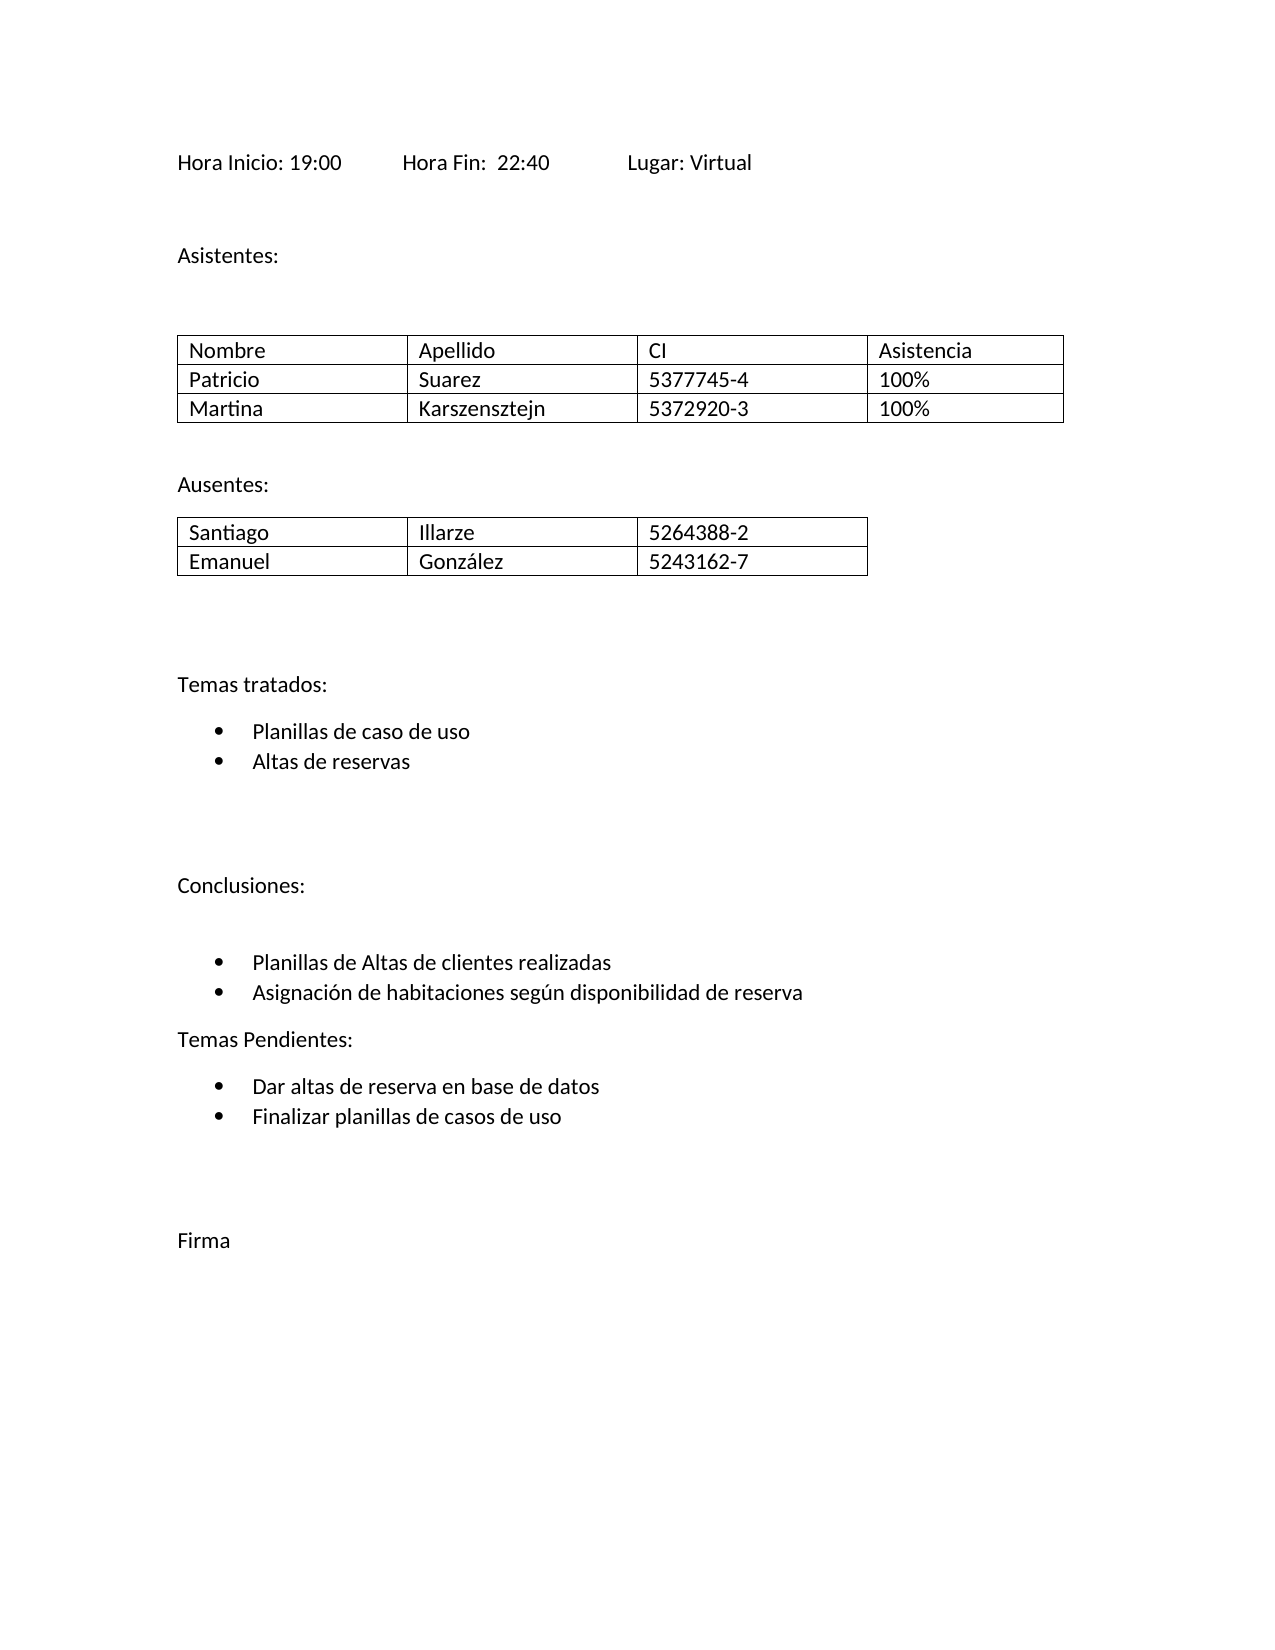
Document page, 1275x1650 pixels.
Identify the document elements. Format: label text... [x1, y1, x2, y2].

text Hora Inicio: 19:00 Hora Fin: 22:40 Lugar: Virtual [177, 148, 1098, 176]
text Ausentes: [177, 470, 1098, 498]
table_header Illarze [408, 518, 637, 546]
table_cell Suarez [408, 365, 637, 393]
table_header Santiago [178, 518, 407, 546]
text Firma [177, 1226, 1098, 1254]
list Asignación de habitaciones según disponibilidad de reserva [215, 978, 1098, 1006]
table_cell Martina [178, 394, 407, 422]
table_cell Emanuel [178, 547, 407, 575]
table_header 5264388-2 [638, 518, 867, 546]
table_header CI [638, 336, 867, 364]
table_cell 5243162-7 [638, 547, 867, 575]
text Conclusiones: [177, 871, 1098, 899]
list Planillas de caso de uso [215, 717, 1098, 745]
table_cell Patricio [178, 365, 407, 393]
table_header Asistencia [868, 336, 1063, 364]
list Finalizar planillas de casos de uso [215, 1102, 1098, 1130]
text Temas Pendientes: [177, 1025, 1098, 1053]
list Planillas de Altas de clientes realizadas [215, 948, 1098, 976]
text Asistentes: [177, 241, 1098, 269]
table_cell 5372920-3 [638, 394, 867, 422]
list Dar altas de reserva en base de datos [215, 1072, 1098, 1100]
table_cell 100% [868, 394, 1063, 422]
table_cell 5377745-4 [638, 365, 867, 393]
table_header Apellido [408, 336, 637, 364]
table_header Nombre [178, 336, 407, 364]
table_cell 100% [868, 365, 1063, 393]
table_cell Karszensztejn [408, 394, 637, 422]
list Altas de reservas [215, 747, 1098, 775]
table_cell González [408, 547, 637, 575]
text Temas tratados: [177, 670, 1098, 698]
